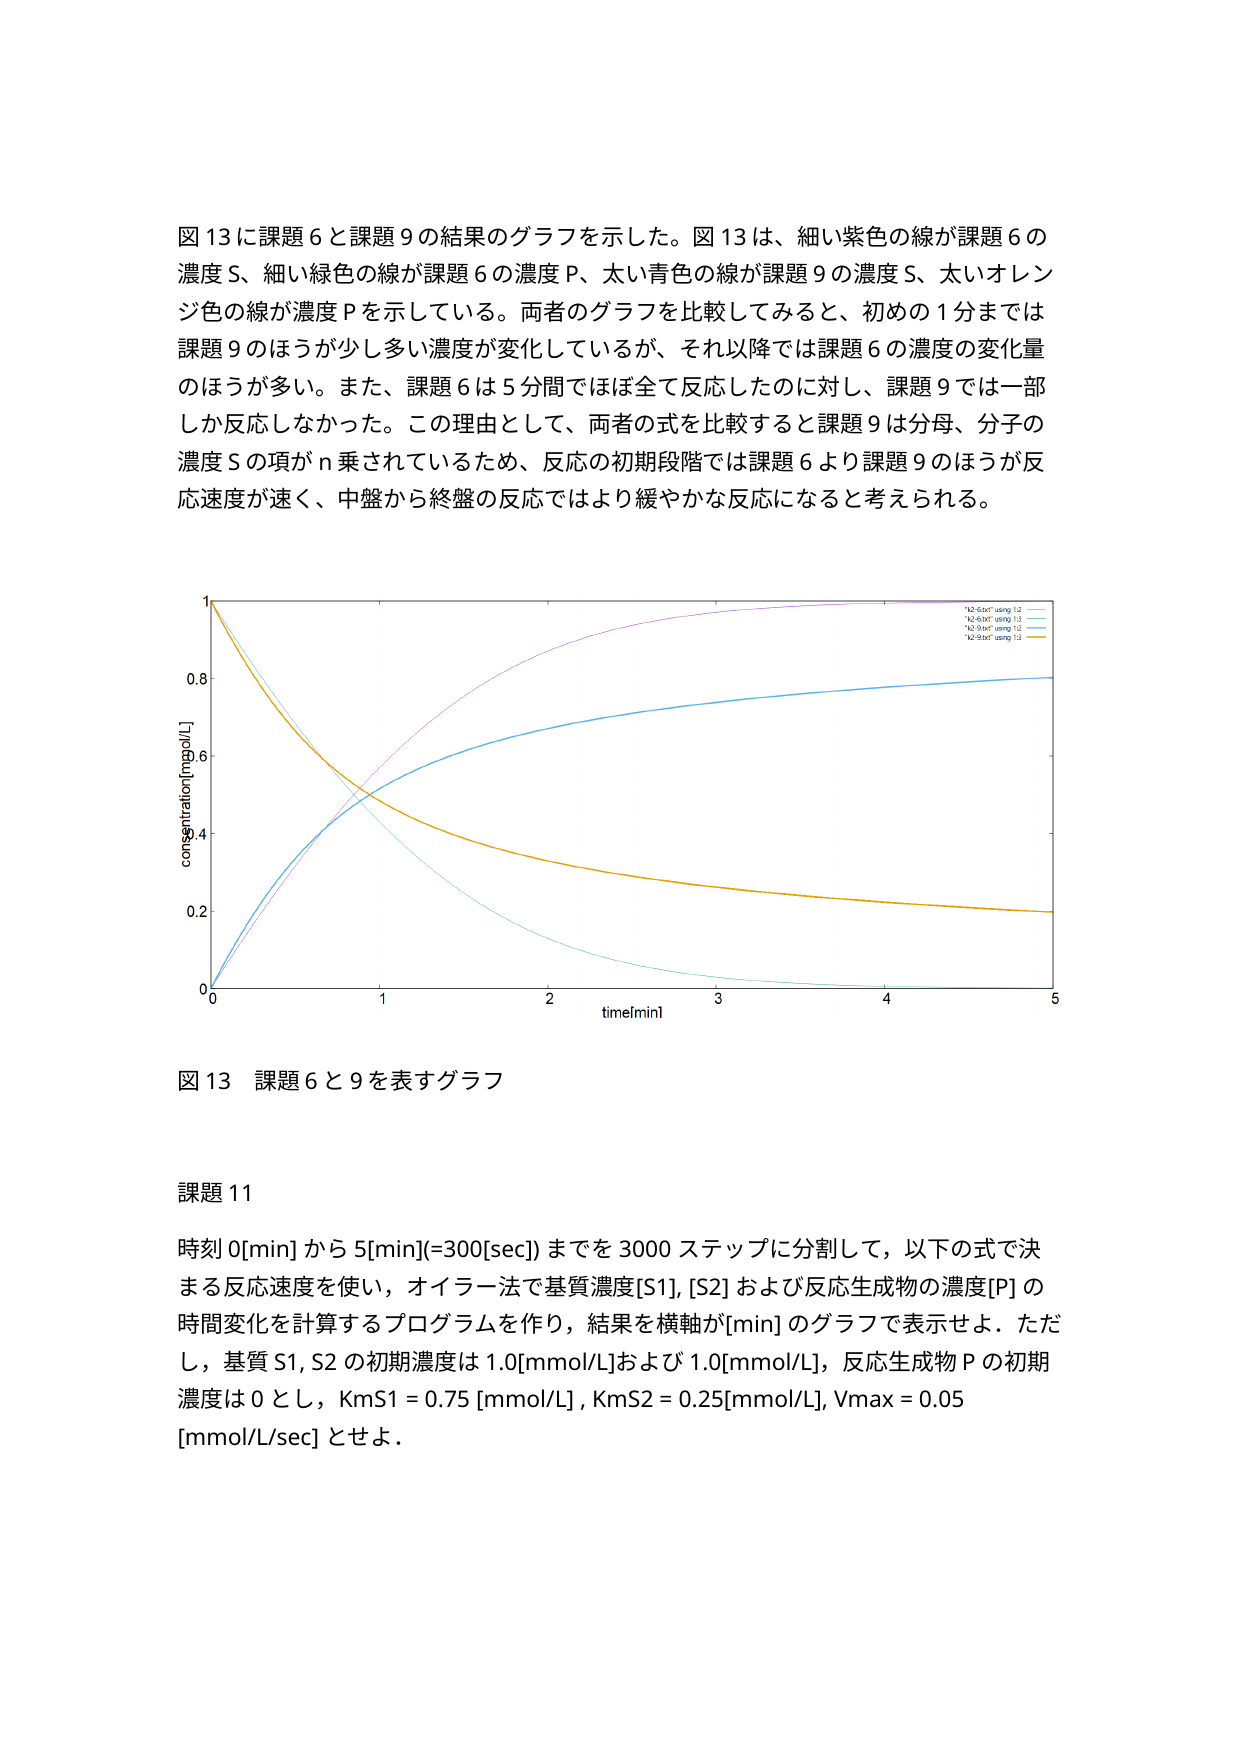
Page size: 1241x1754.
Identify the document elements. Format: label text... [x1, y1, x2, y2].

text 図13 課題6と9を表すグラフ [177, 1061, 1063, 1098]
picture [177, 591, 1063, 1018]
text 図13に課題6と課題9の結果のグラフを示した。図13は、細い紫色の線が課題6の濃度S、細い緑色の線が課題6の濃度P、太い青色の線が課題9の濃度S、太いオレンジ色の線が濃度Pを示している。両者のグラフを比較してみると、初めの1分までは課題9のほうが少し多い濃度が変化しているが、それ以降では課題6の濃度の変化量のほうが多い。また、課題6は5分間でほぼ全て反応したのに対し、課題9では一部しか反応しなかった。この理由として、両者の式を比較すると課題9は分母、分子の濃度Sの項がn乗されているため、反応の初期段階では課題6より課題9のほうが反応速度が速く、中盤から終盤の反応ではより緩やかな反応になると考えられる。 [177, 217, 1063, 517]
text 課題11 [177, 1173, 1063, 1211]
text 時刻0[min] から5[min](=300[sec]) までを3000 ステップに分割して，以下の式で決まる反応速度を使い，オイラー法で基質濃度[S1], [S2] および反応生成物の濃度[P] の時間変化を計算するプログラムを作り，結果を横軸が[min] のグラフで表示せよ．ただし，基質S1, S2 の初期濃度は1.0[mmol/L]および1.0[mmol/L]，反応生成物P の初期濃度は0 とし，KmS1 = 0.75 [mmol/L] , KmS2 = 0.25[mmol/L], Vmax = 0.05 [mmol/L/sec] とせよ． [177, 1229, 1063, 1454]
